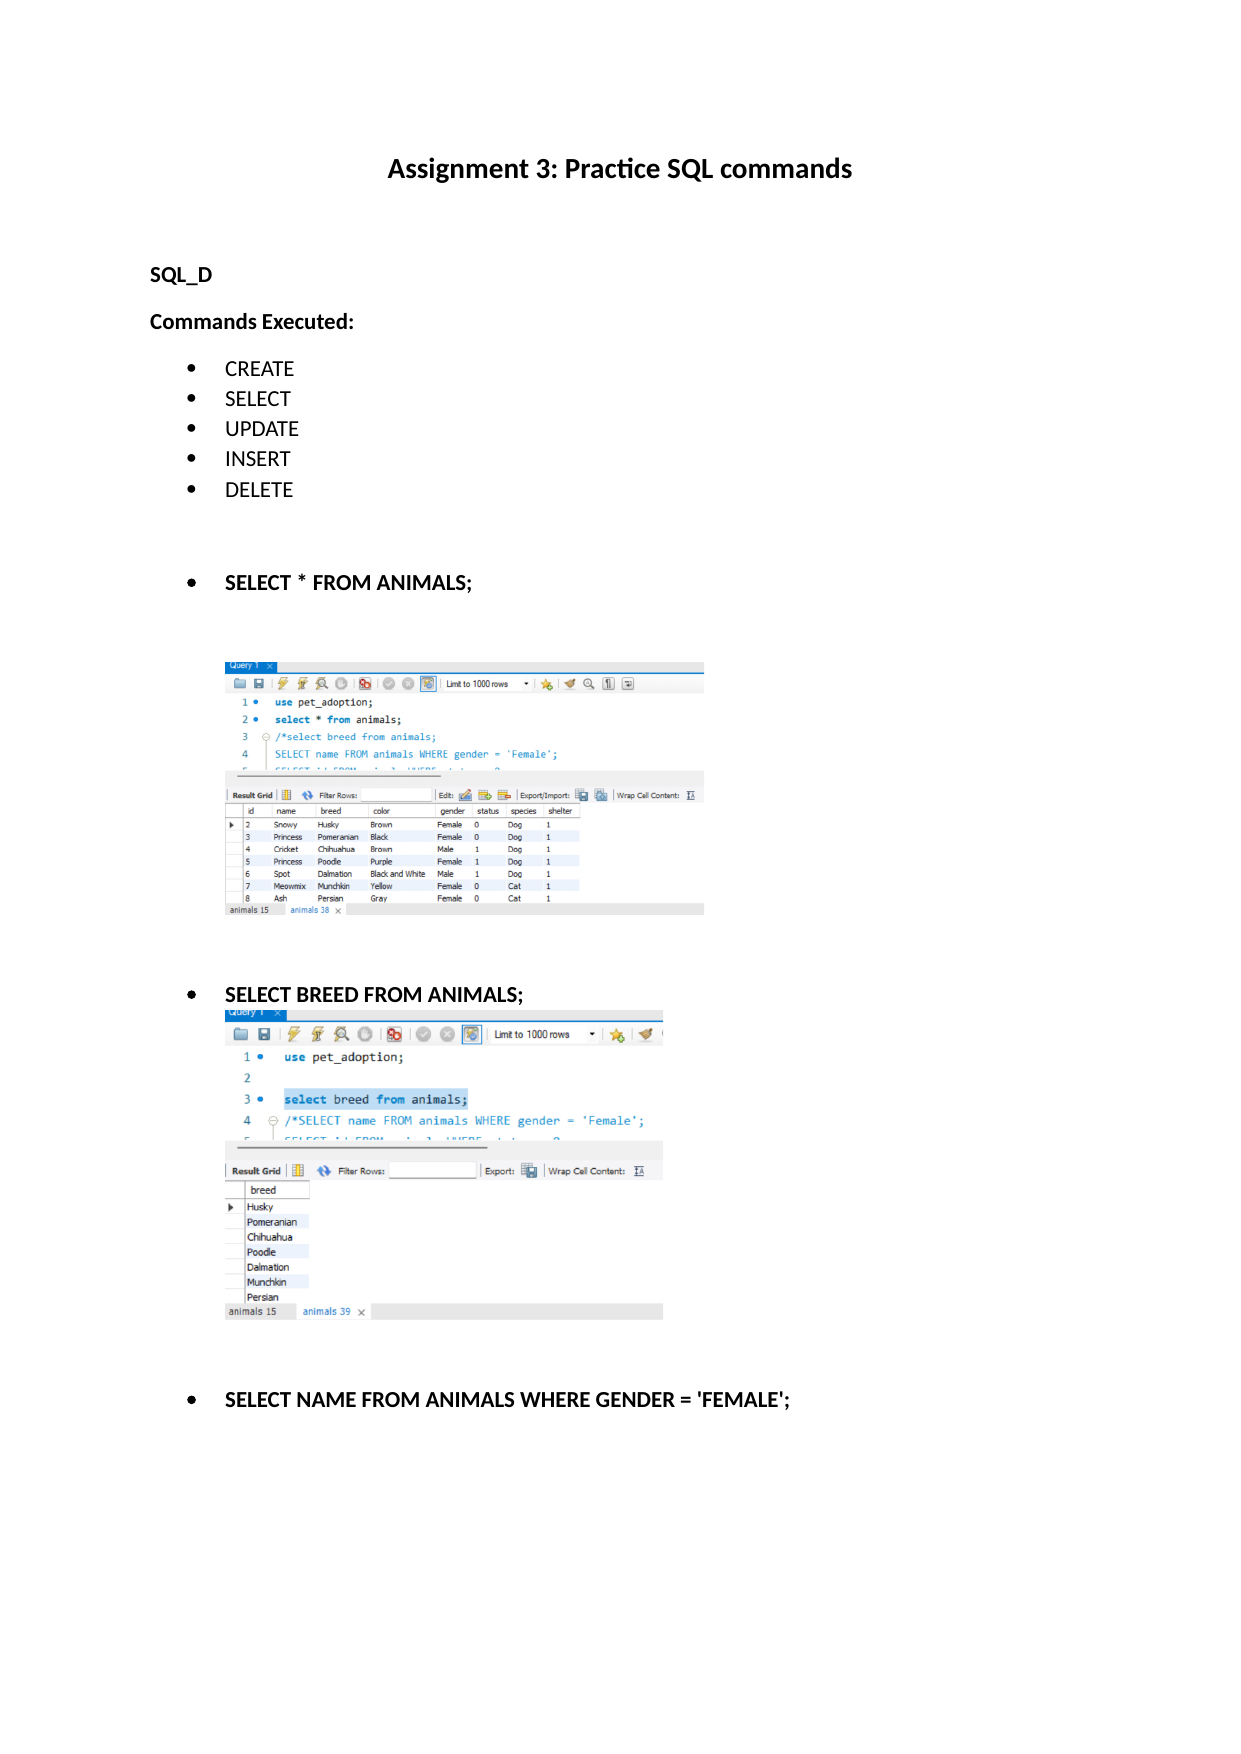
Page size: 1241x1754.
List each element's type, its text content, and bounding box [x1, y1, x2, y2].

text Commands Executed: [150, 307, 1090, 335]
list SELECT [187, 384, 1090, 412]
text Assignment 3: Practice SQL commands [150, 150, 1090, 186]
picture [225, 662, 705, 915]
text SQL_D [150, 260, 1090, 288]
picture [225, 1010, 664, 1320]
list SELECT * FROM ANIMALS; [187, 568, 1090, 597]
list UPDATE [187, 414, 1090, 442]
list SELECT BREED FROM ANIMALS; [187, 980, 1090, 1008]
list SELECT NAME FROM ANIMALS WHERE GENDER = 'FEMALE'; [187, 1386, 1090, 1414]
list CREATE [187, 354, 1090, 382]
list DELETE [187, 475, 1090, 503]
list INSERT [187, 444, 1090, 473]
